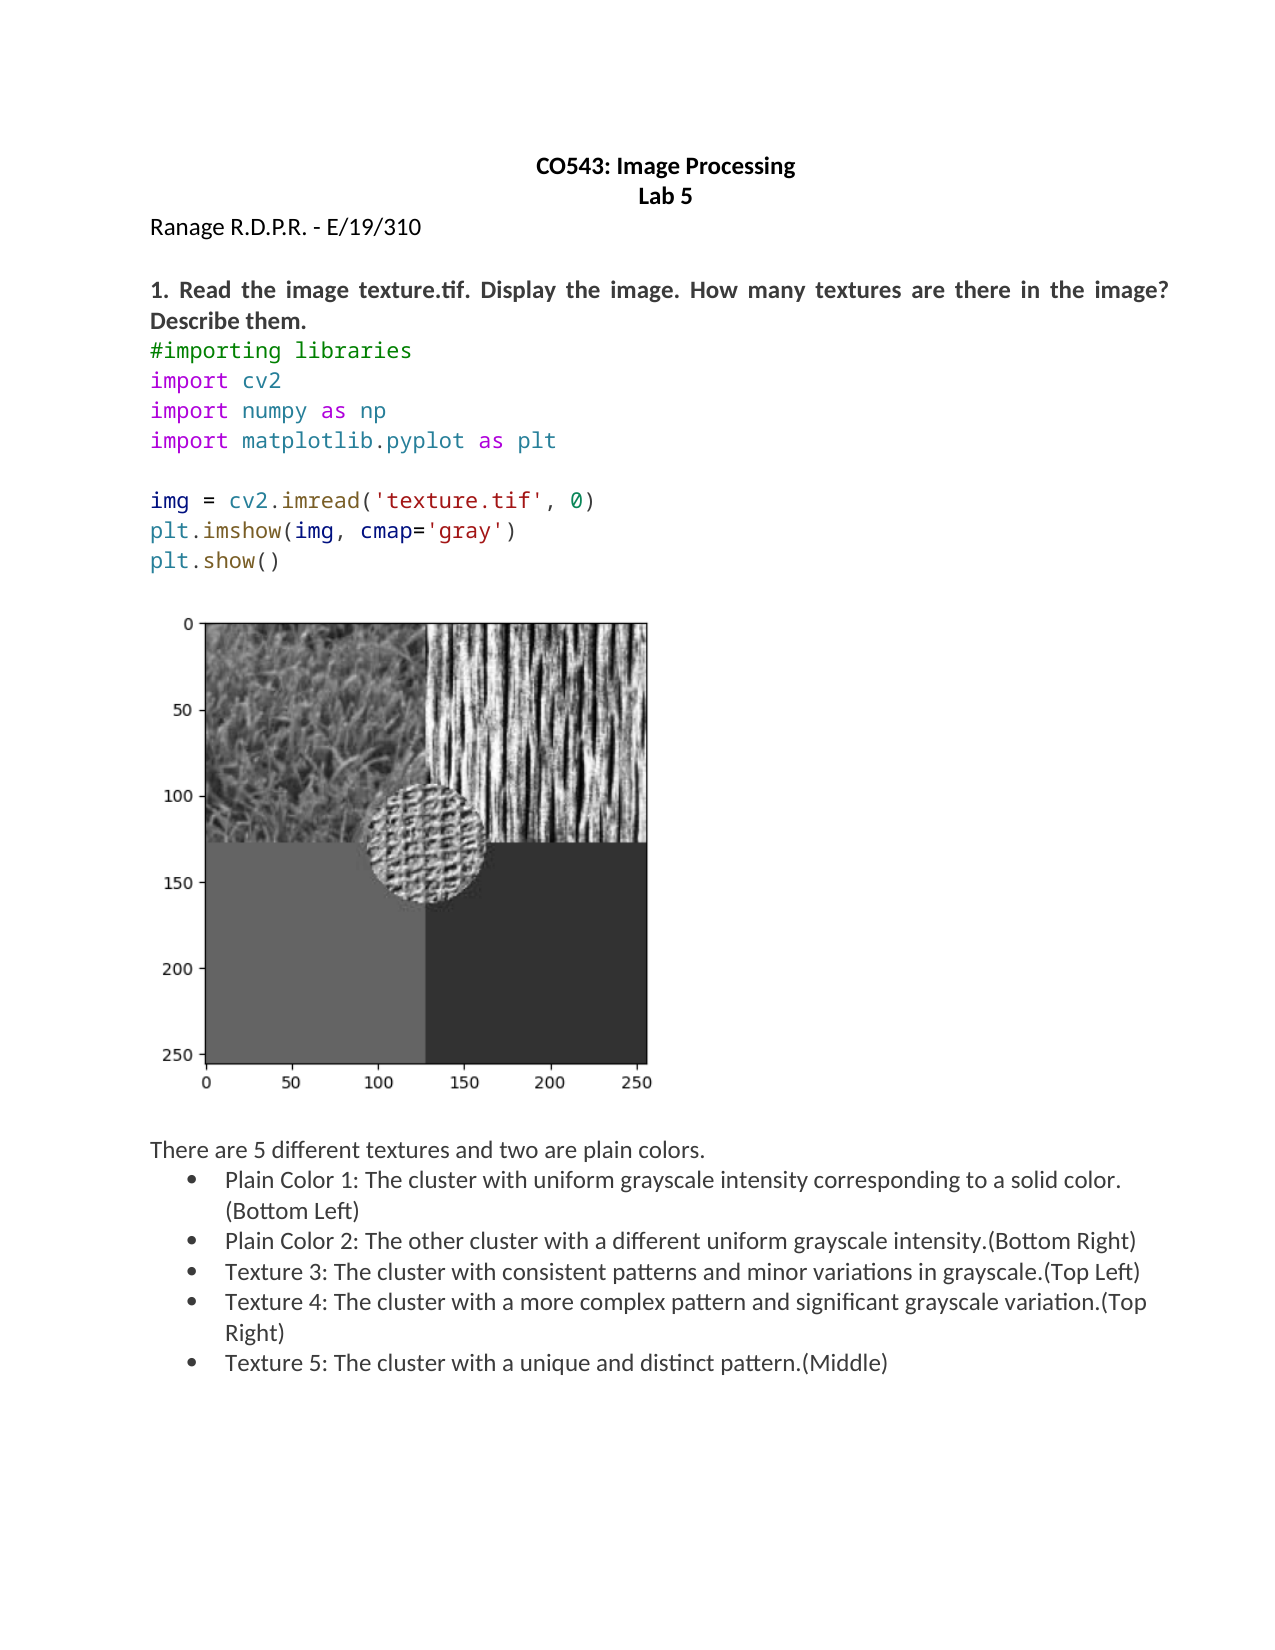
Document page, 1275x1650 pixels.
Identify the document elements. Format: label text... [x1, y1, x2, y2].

text import matplotlib.pyplot as plt [150, 425, 1181, 455]
text 1. Read the image texture.tif. Display the image. How many textures are there in the image? Describe them. [150, 274, 1172, 336]
list Texture 5: The cluster with a unique and distinct pattern.(Middle) [187, 1347, 1172, 1378]
picture [150, 605, 663, 1104]
list Plain Color 2: The other cluster with a different uniform grayscale intensity.(Bottom Right) [187, 1225, 1172, 1256]
text import numpy as np [150, 395, 1181, 425]
list Texture 4: The cluster with a more complex pattern and significant grayscale variation.(Top Right) [187, 1286, 1172, 1347]
text plt.imshow(img, cmap='gray') [150, 515, 1181, 545]
text plt.show() [150, 545, 1181, 574]
list Texture 3: The cluster with consistent patterns and minor variations in grayscale.(Top Left) [187, 1256, 1172, 1286]
text #importing libraries [150, 336, 1181, 365]
text Ranage R.D.P.R. - E/19/310 [150, 211, 1181, 242]
text There are 5 different textures and two are plain colors. [150, 1134, 1172, 1164]
text CO543: Image Processing [150, 150, 1181, 181]
text img = cv2.imread('texture.tif', 0) [150, 485, 1181, 515]
text import cv2 [150, 365, 1181, 395]
text Lab 5 [150, 181, 1181, 211]
list Plain Color 1: The cluster with uniform grayscale intensity corresponding to a solid color.(Bottom Left) [187, 1164, 1172, 1225]
